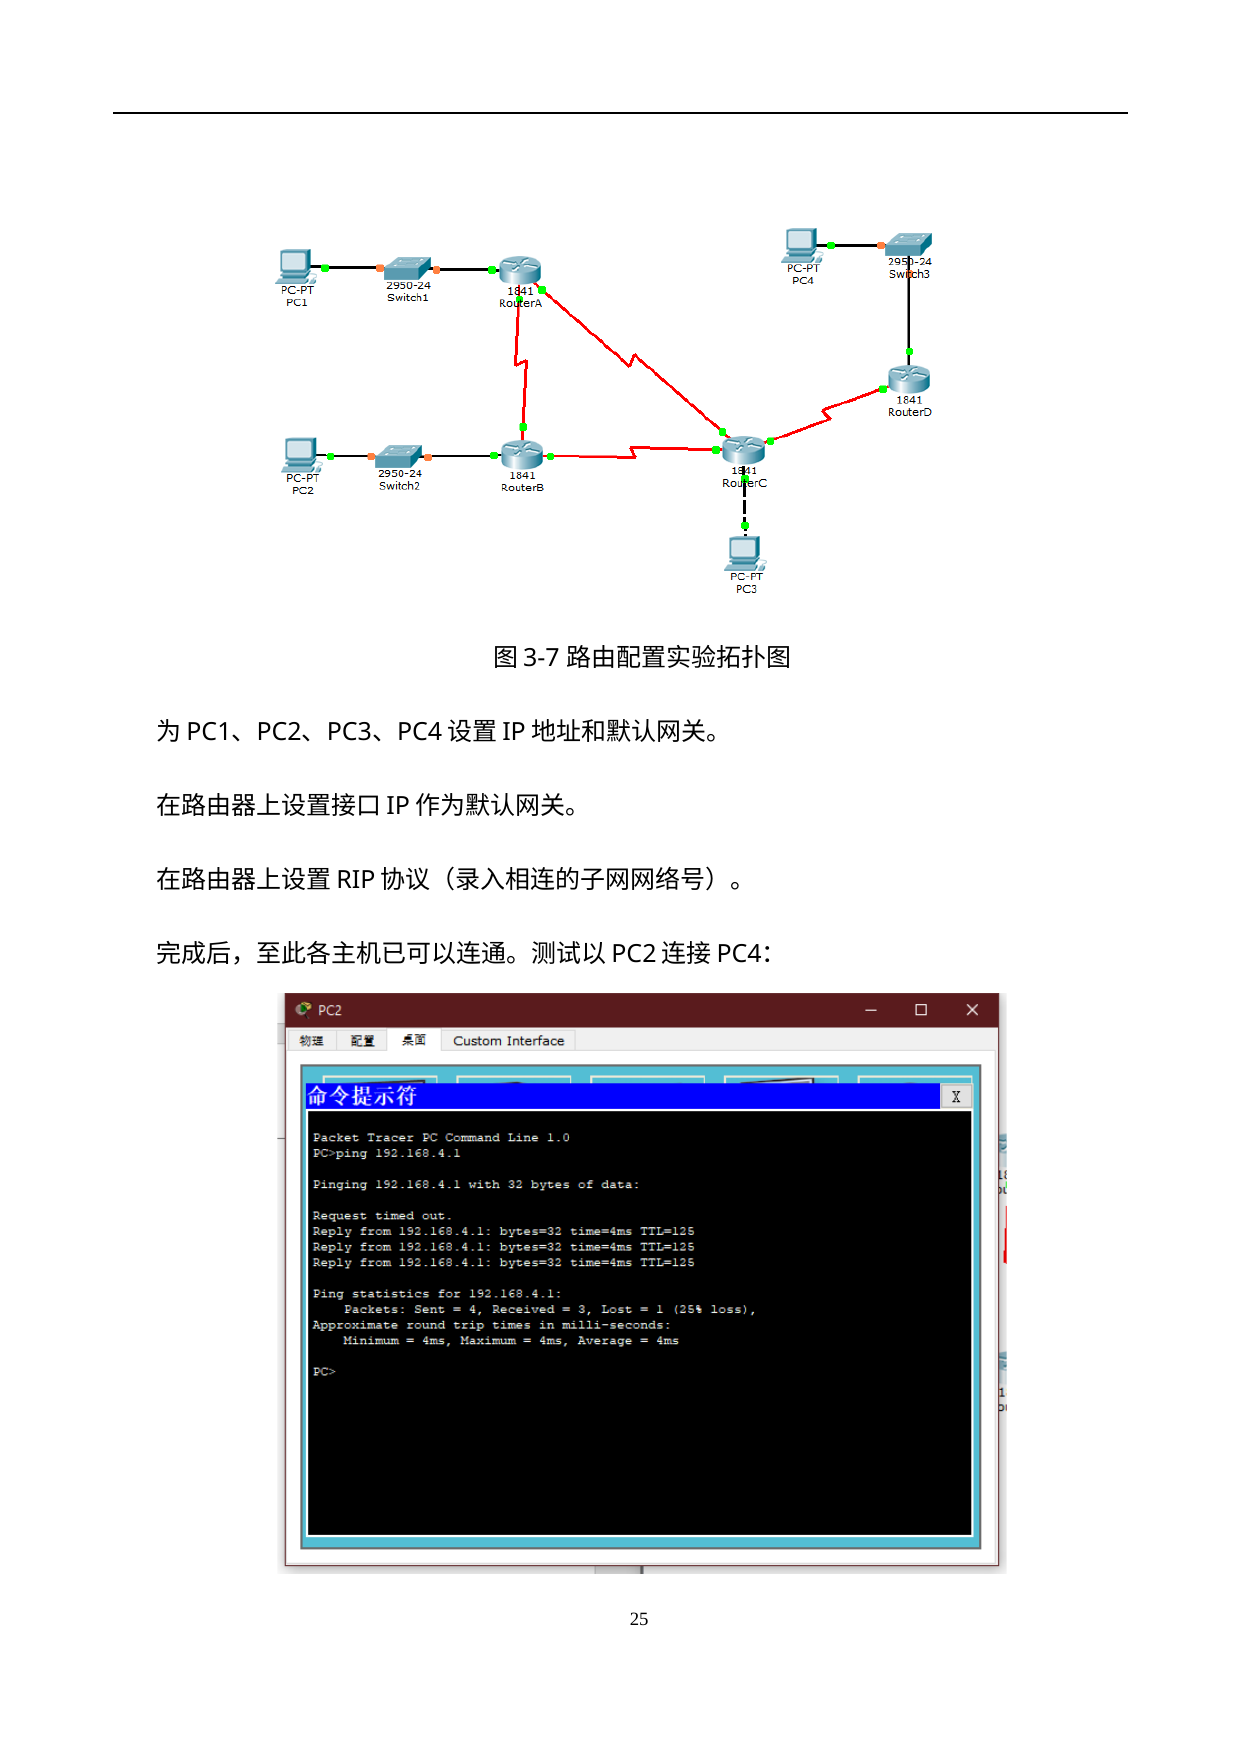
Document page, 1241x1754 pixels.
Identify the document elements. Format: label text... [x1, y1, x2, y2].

text 为PC1、PC2、PC3、PC4设置IP地址和默认网关。 [156, 697, 1128, 762]
picture [249, 162, 992, 611]
text 完成后，至此各主机已可以连通。测试以PC2连接PC4： [156, 919, 1128, 984]
text 在路由器上设置RIP协议（录入相连的子网网络号）。 [156, 845, 1128, 910]
text 图3-7 路由配置实验拓扑图 [156, 623, 1128, 688]
text 在路由器上设置接口IP作为默认网关。 [156, 771, 1128, 836]
picture [277, 993, 1007, 1574]
